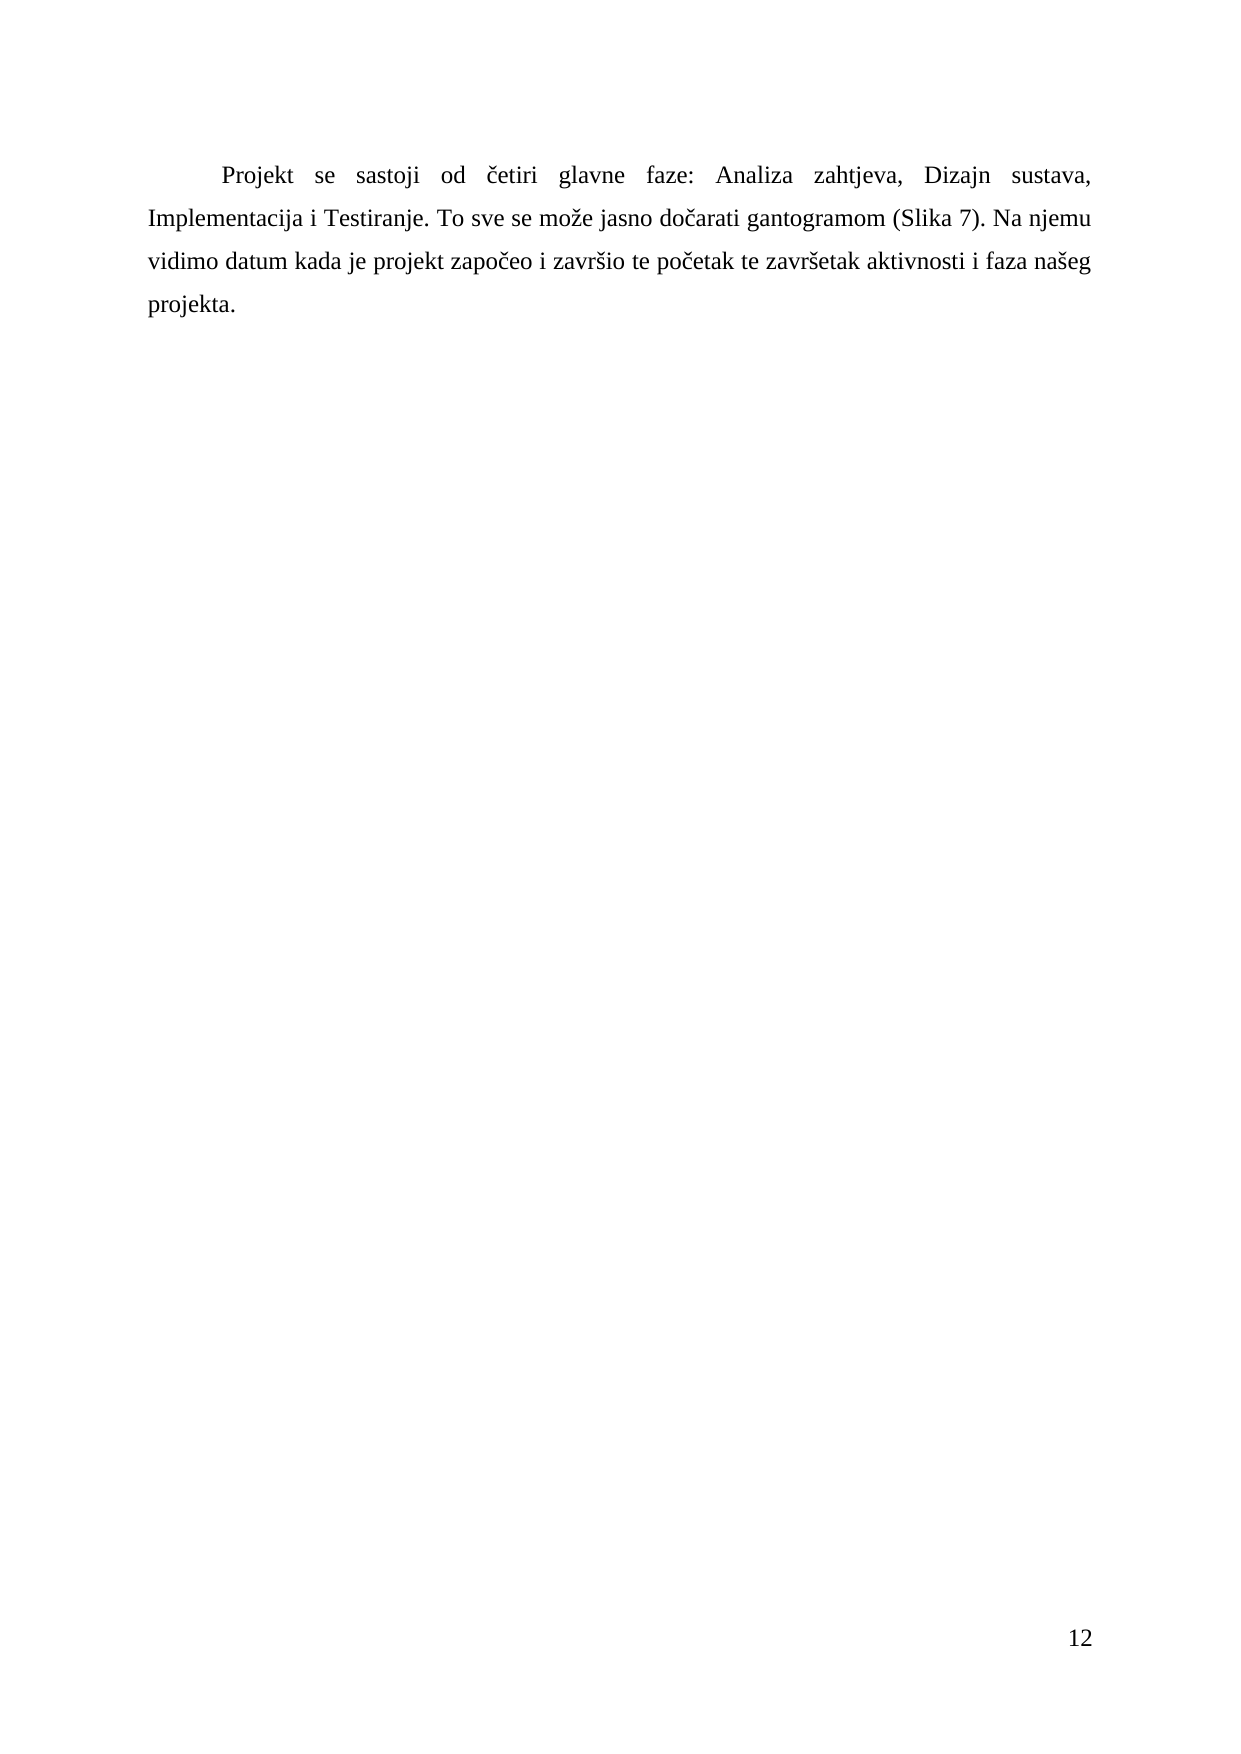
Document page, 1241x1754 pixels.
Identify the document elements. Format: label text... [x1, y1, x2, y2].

text Projekt se sastoji od četiri glavne faze: Analiza zahtjeva, Dizajn sustava, Implementacija i Testiranje. To sve se može jasno dočarati gantogramom (Slika 7). Na njemu vidimo datum kada je projekt započeo i završio te početak te završetak aktivnosti i faza našeg projekta. [148, 160, 1093, 318]
